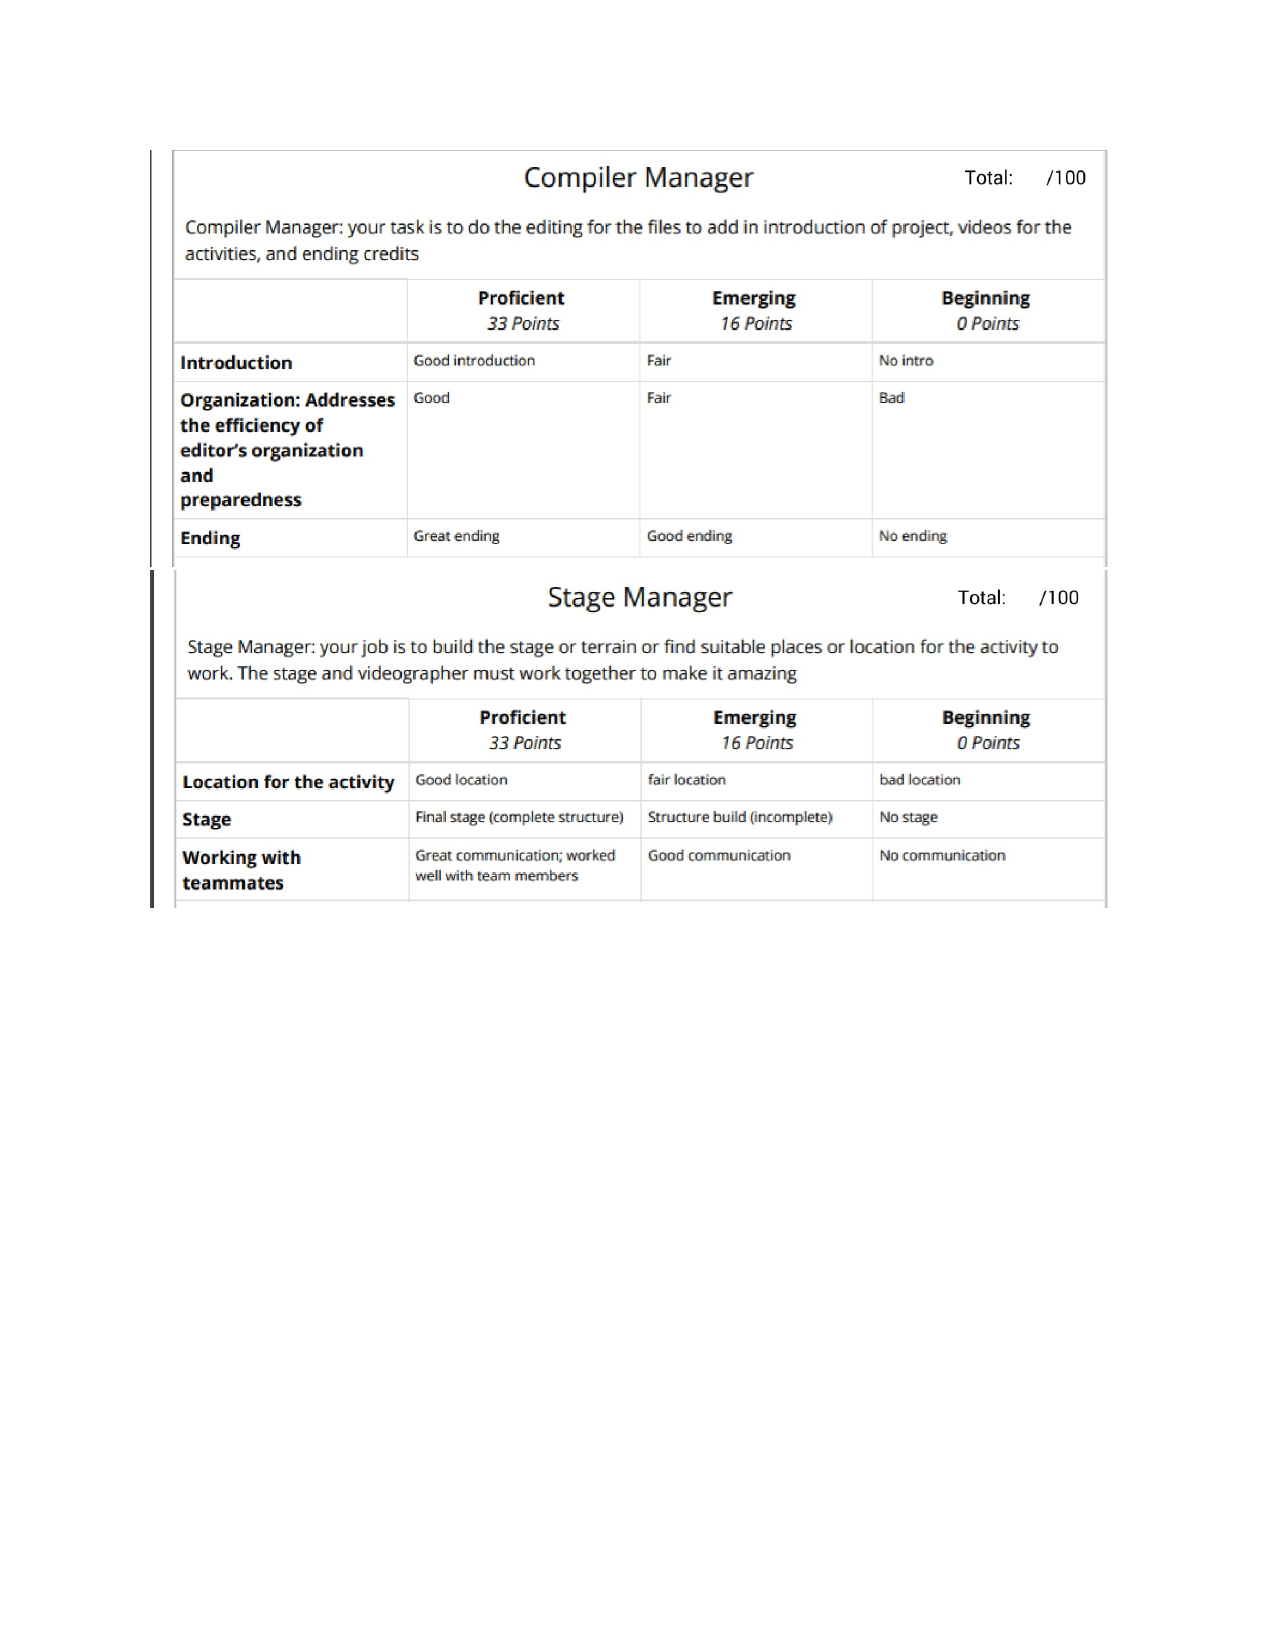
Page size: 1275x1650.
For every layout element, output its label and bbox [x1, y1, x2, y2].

picture [150, 570, 1125, 908]
picture [150, 150, 1125, 567]
